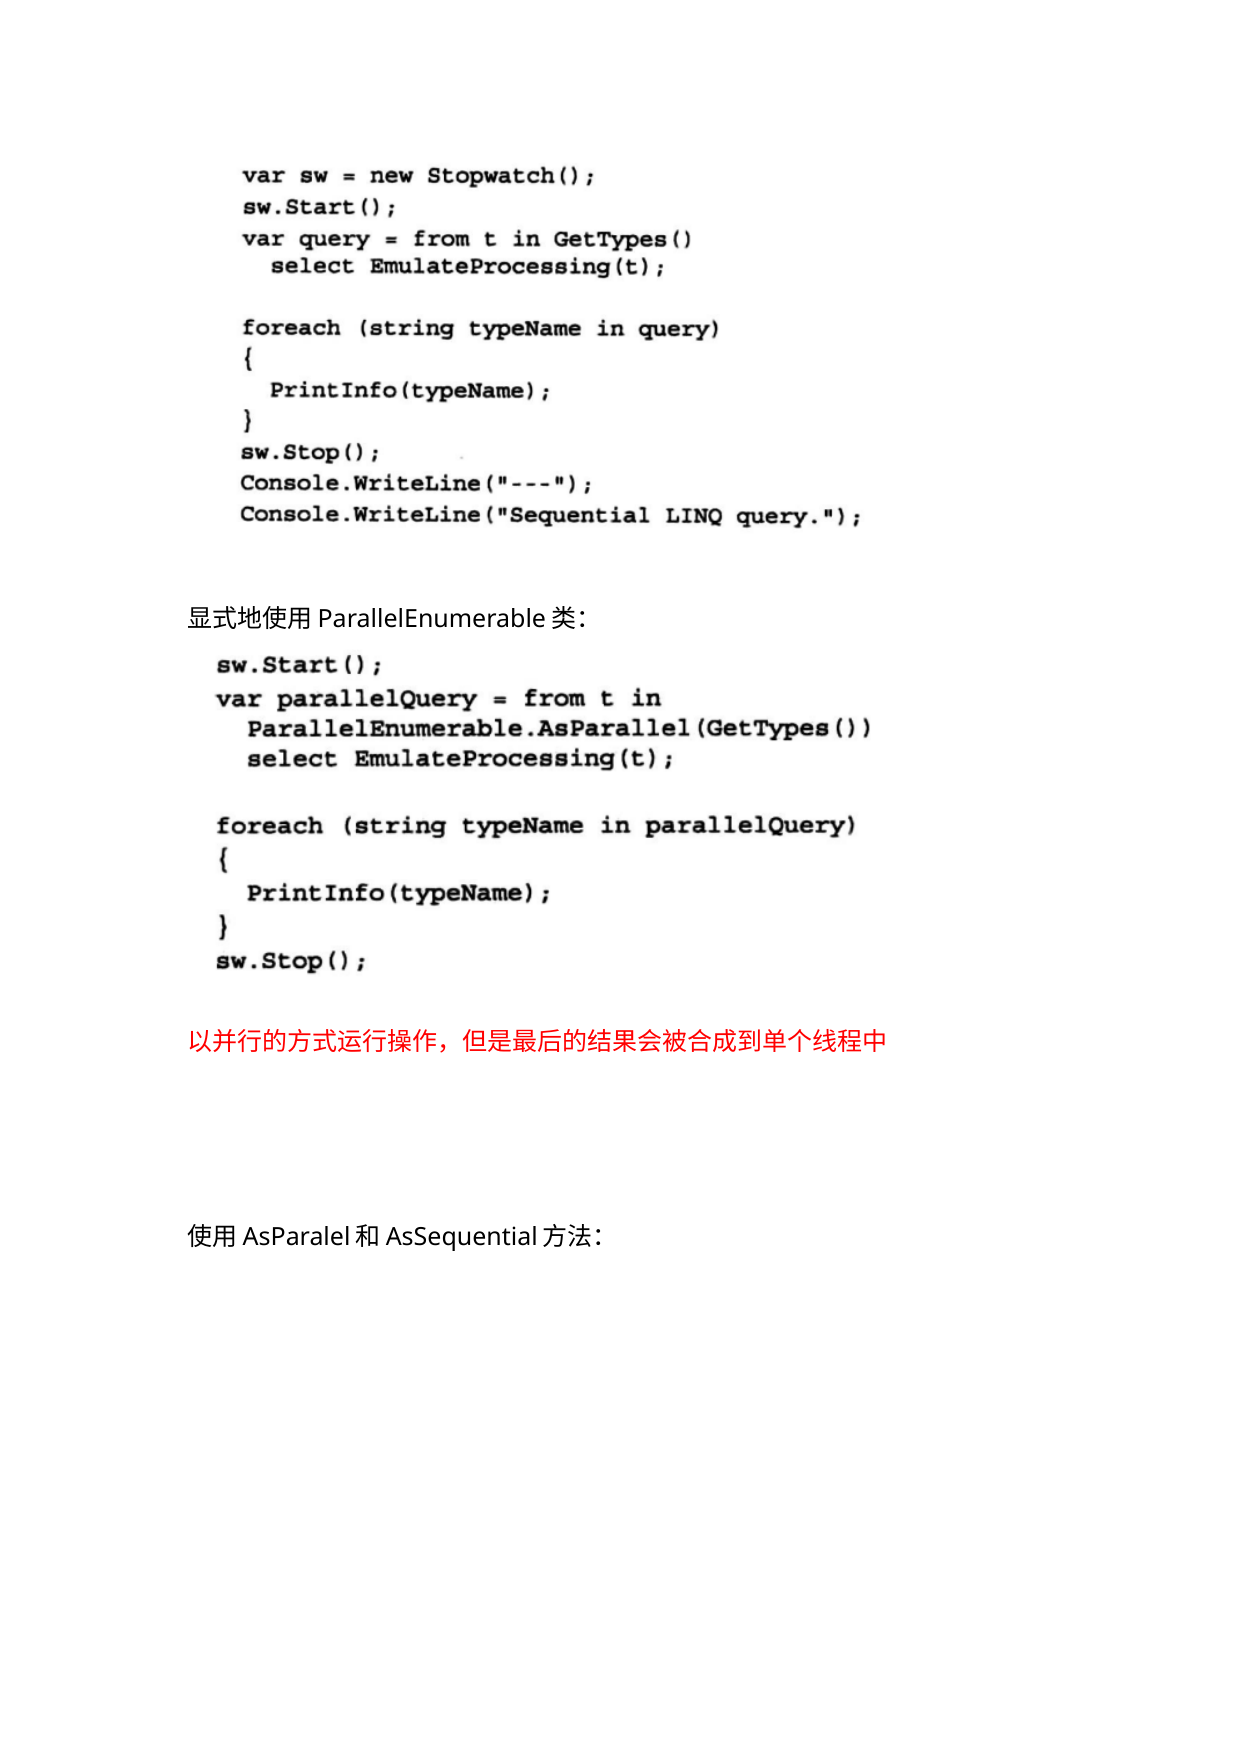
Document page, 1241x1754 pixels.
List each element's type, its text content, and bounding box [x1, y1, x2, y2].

picture [187, 649, 1035, 977]
text 显式地使用ParallelEnumerable类： [187, 584, 1053, 649]
text 以并行的方式运行操作，但是最后的结果会被合成到单个线程中 [187, 1007, 1053, 1072]
text 使用AsParalel和AsSequential方法： [187, 1202, 1053, 1267]
picture [187, 162, 1001, 573]
